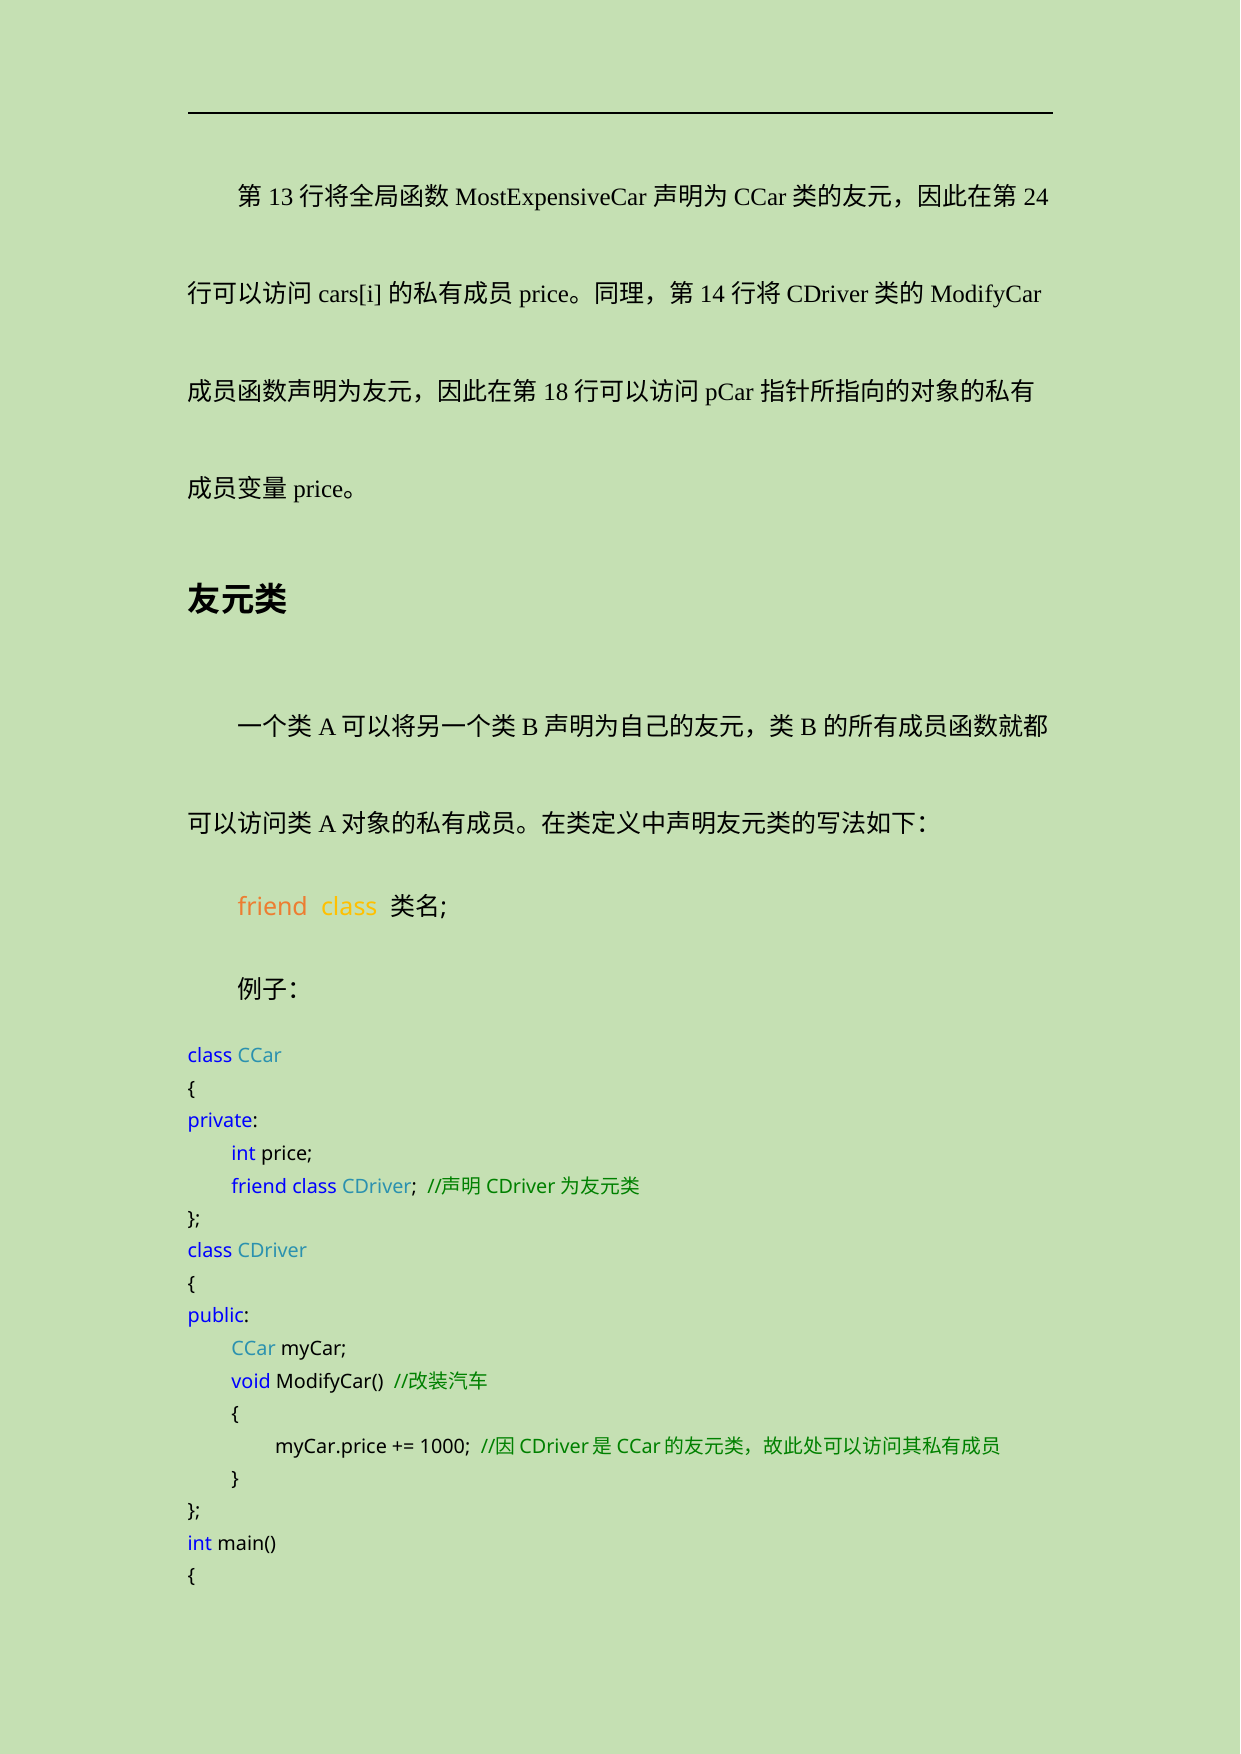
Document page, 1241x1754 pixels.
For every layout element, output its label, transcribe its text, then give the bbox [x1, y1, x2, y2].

text int main() [187, 1526, 1053, 1559]
text 例子： [187, 956, 1053, 1021]
text } [187, 1461, 1053, 1494]
text void ModifyCar() //改装汽车 [187, 1364, 1053, 1396]
text }; [187, 1494, 1053, 1526]
text friend class CDriver; //声明 CDriver 为友元类 [187, 1169, 1053, 1201]
text myCar.price += 1000; //因CDriver是CCar的友元类，故此处可以访问其私有成员 [187, 1429, 1053, 1461]
text CCar myCar; [187, 1331, 1053, 1364]
text class CCar [187, 1039, 1053, 1071]
text { [187, 1396, 1053, 1429]
text private: [187, 1104, 1053, 1136]
text { [187, 1266, 1053, 1299]
text 第 13 行将全局函数 MostExpensiveCar 声明为 CCar 类的友元，因此在第 24 行可以访问 cars[i] 的私有成员 price。同理，第 14 行将 CDriver 类的 ModifyCar 成员函数声明为友元，因此在第 18 行可以访问 pCar 指针所指向的对象的私有成员变量 price。 [187, 162, 1053, 519]
text { [187, 1071, 1053, 1104]
text class CDriver [187, 1234, 1053, 1266]
text int price; [187, 1136, 1053, 1169]
text public: [187, 1299, 1053, 1331]
text friend class 类名; [187, 872, 1053, 937]
text 一个类 A 可以将另一个类 B 声明为自己的友元，类 B 的所有成员函数就都可以访问类 A 对象的私有成员。在类定义中声明友元类的写法如下： [187, 692, 1053, 854]
subtitle 友元类 [187, 565, 1053, 630]
text }; [187, 1201, 1053, 1234]
text { [187, 1559, 1053, 1591]
